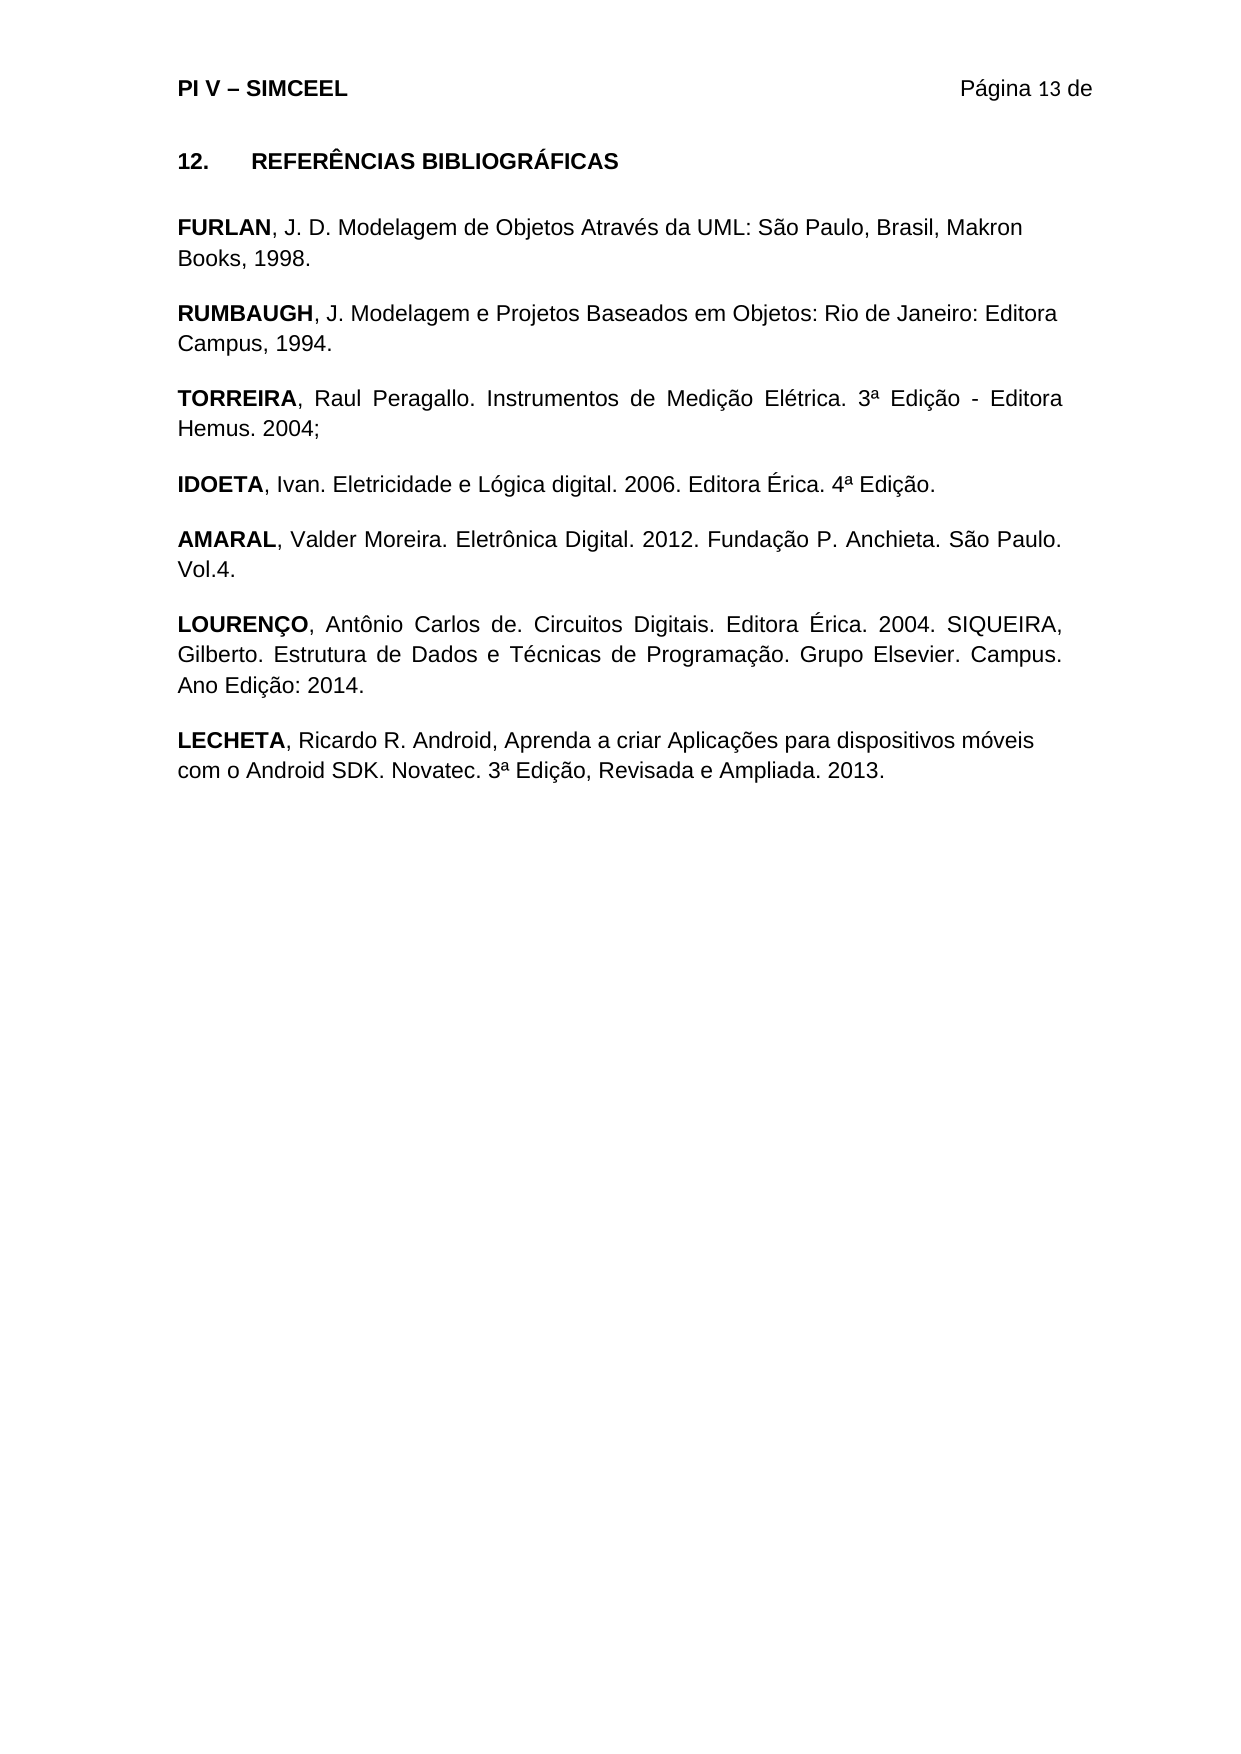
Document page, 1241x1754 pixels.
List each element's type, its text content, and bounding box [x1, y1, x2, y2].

text TORREIRA, Raul Peragallo. Instrumentos de Medição Elétrica. 3ª Edição - Editora Hemus. 2004; [177, 385, 1063, 442]
text LOURENÇO, Antônio Carlos de. Circuitos Digitais. Editora Érica. 2004. SIQUEIRA, Gilberto. Estrutura de Dados e Técnicas de Programação. Grupo Elsevier. Campus. Ano Edição: 2014. [177, 611, 1063, 698]
text FURLAN, J. D. Modelagem de Objetos Através da UML: São Paulo, Brasil, Makron Books, 1998. [177, 214, 1063, 271]
text AMARAL, Valder Moreira. Eletrônica Digital. 2012. Fundação P. Anchieta. São Paulo. Vol.4. [177, 526, 1063, 582]
text RUMBAUGH, J. Modelagem e Projetos Baseados em Objetos: Rio de Janeiro: Editora Campus, 1994. [177, 300, 1063, 356]
subtitle REFERÊNCIAS BIBLIOGRÁFICAS [177, 148, 1063, 174]
text IDOETA, Ivan. Eletricidade e Lógica digital. 2006. Editora Érica. 4ª Edição. [177, 471, 1063, 497]
text LECHETA, Ricardo R. Android, Aprenda a criar Aplicações para dispositivos móveis com o Android SDK. Novatec. 3ª Edição, Revisada e Ampliada. 2013. [177, 727, 1063, 783]
